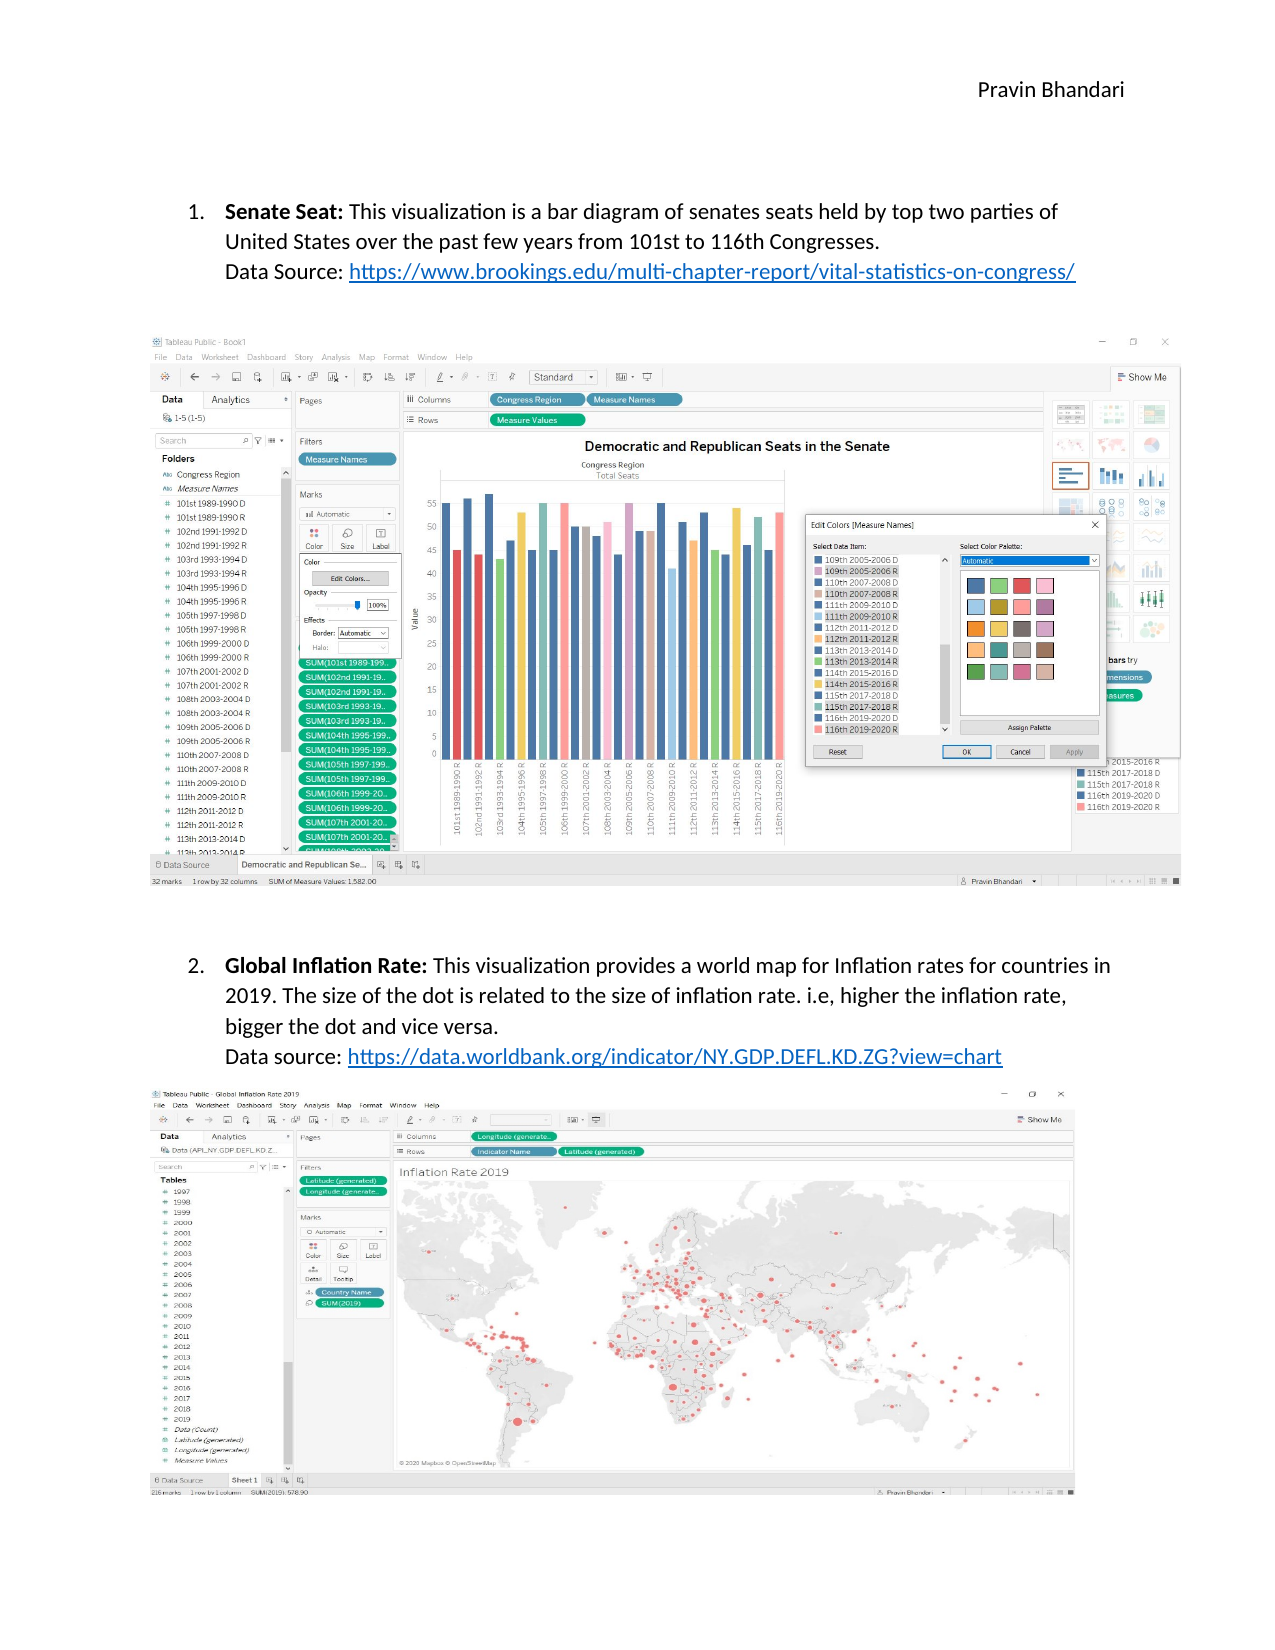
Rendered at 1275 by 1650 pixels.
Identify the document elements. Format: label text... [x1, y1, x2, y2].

picture [150, 1088, 1075, 1495]
list Global Inflation Rate: This visualization provides a world map for Inflation rates for countries in 2019. The size of the dot is related to the size of inflation rate. i.e, higher the inflation rate, bigger the dot and vice versa. Data source: https://data.worldbank.org/indicator/NY.GDP.DEFL.KD.ZG?view=chart [187, 951, 1125, 1070]
picture [150, 334, 1182, 886]
list Senate Seat: This visualization is a bar diagram of senates seats held by top two parties of United States over the past few years from 101st to 116th Congresses. Data Source: https://www.brookings.edu/multi-chapter-report/vital-statistics-on-congress/ [187, 197, 1125, 285]
